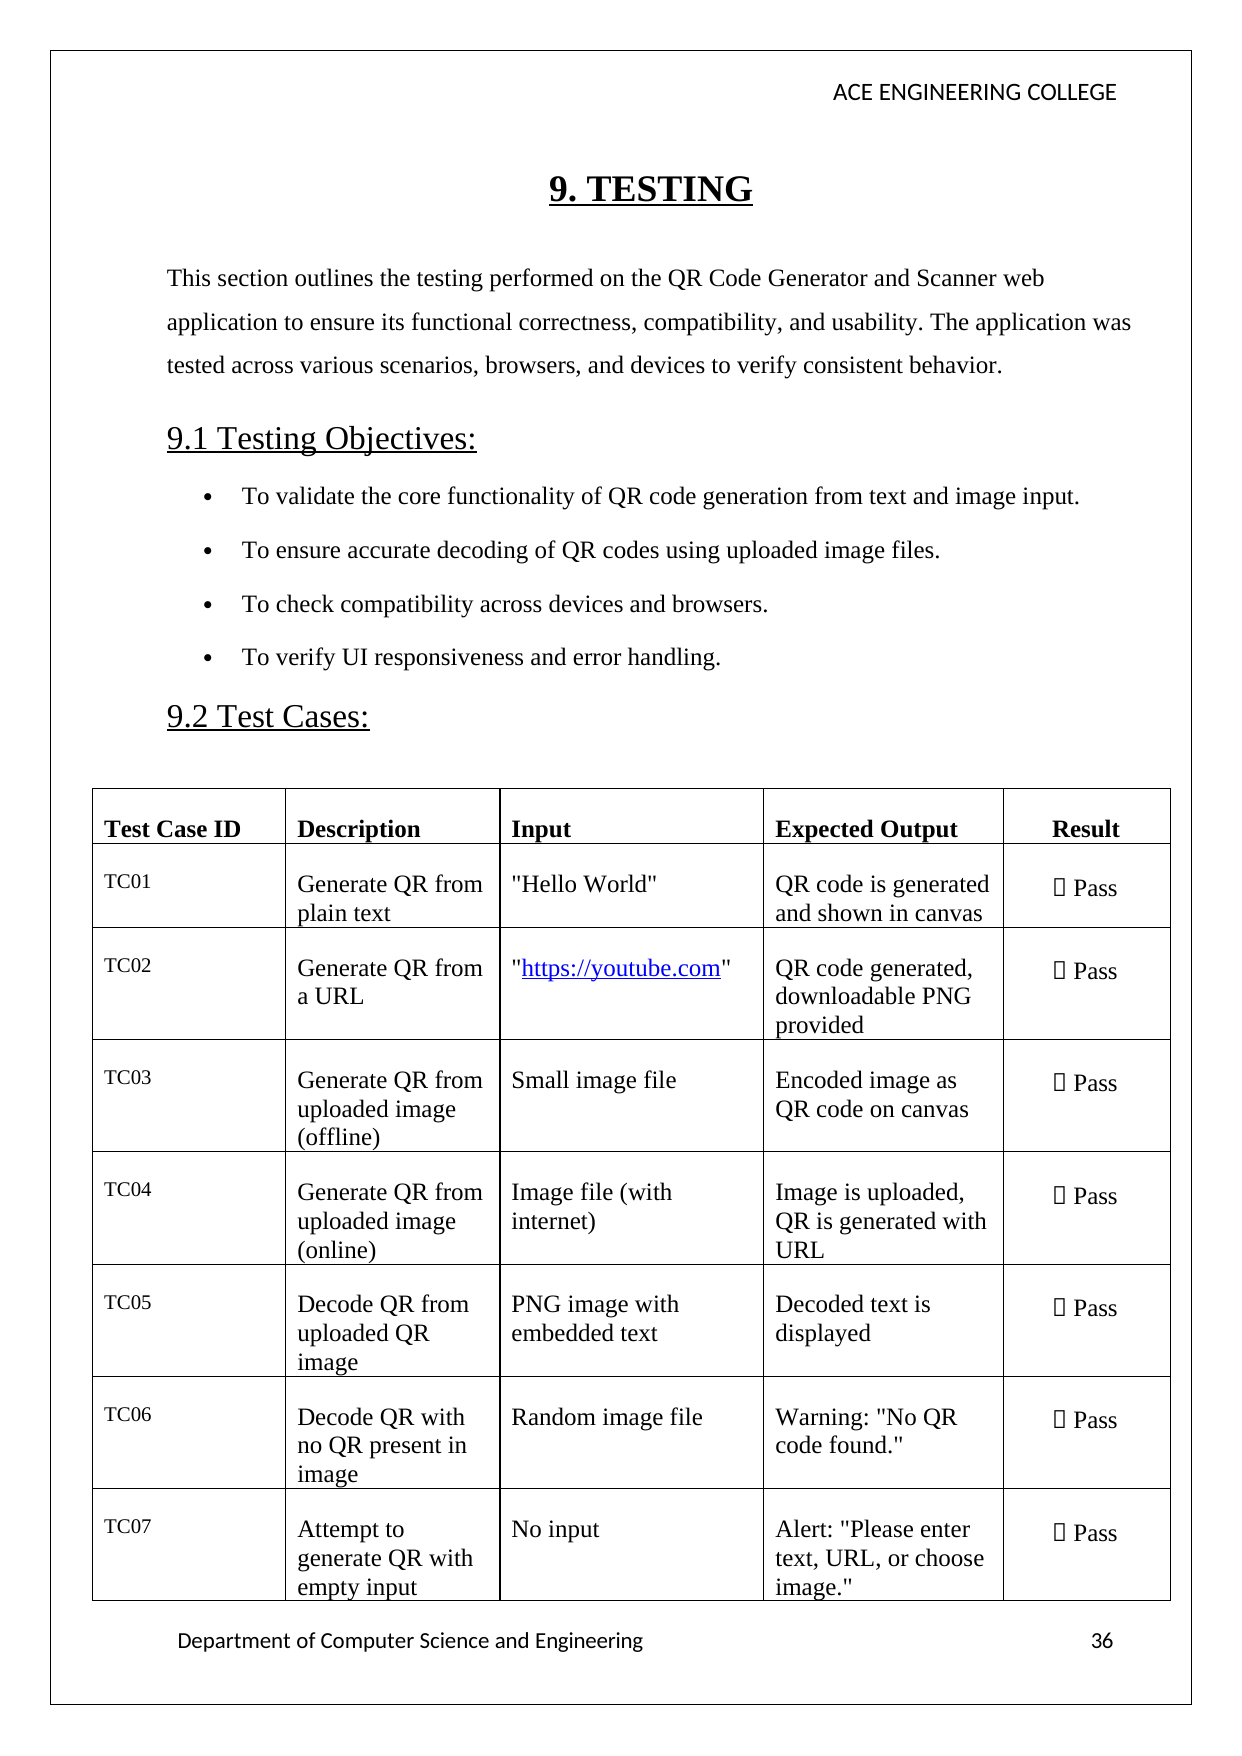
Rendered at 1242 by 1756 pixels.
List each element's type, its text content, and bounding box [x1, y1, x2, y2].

table_cell Decode QR from uploaded QR image [286, 1265, 499, 1376]
table_cell QR code generated, downloadable PNG provided [764, 928, 1003, 1039]
table_cell TC05 [93, 1265, 285, 1376]
list To verify UI responsiveness and error handling. [204, 642, 1135, 671]
table_cell TC04 [93, 1152, 285, 1263]
table_cell TC06 [93, 1377, 285, 1488]
table_header Description [286, 789, 499, 843]
table_cell TC07 [93, 1489, 285, 1600]
text This section outlines the testing performed on the QR Code Generator and Scanner web application to ensure its functional correctness, compatibility, and usability. The application was tested across various scenarios, browsers, and devices to verify consistent behavior. [167, 263, 1135, 378]
table_cell Random image file [501, 1377, 763, 1488]
table_cell Generate QR from plain text [286, 844, 499, 927]
table_cell TC01 [93, 844, 285, 927]
table_cell ✅ Pass [1004, 928, 1170, 1039]
table_cell Generate QR from uploaded image (online) [286, 1152, 499, 1263]
table_cell Decode QR with no QR present in image [286, 1377, 499, 1488]
table_cell ✅ Pass [1004, 1377, 1170, 1488]
table_cell PNG image with embedded text [501, 1265, 763, 1376]
table_cell ✅ Pass [1004, 1489, 1170, 1600]
table_cell TC02 [93, 928, 285, 1039]
table_header Expected Output [764, 789, 1003, 843]
table_cell Small image file [501, 1040, 763, 1151]
table_header Result [1004, 789, 1170, 843]
list To validate the core functionality of QR code generation from text and image input. [204, 481, 1135, 510]
table_cell ✅ Pass [1004, 1265, 1170, 1376]
table_cell Image file (with internet) [501, 1152, 763, 1263]
table_cell "Hello World" [501, 844, 763, 927]
list To check compatibility across devices and browsers. [204, 589, 1135, 617]
table_cell Attempt to generate QR with empty input [286, 1489, 499, 1600]
table_cell Warning: "No QR code found." [764, 1377, 1003, 1488]
table_cell TC03 [93, 1040, 285, 1151]
table_cell Generate QR from a URL [286, 928, 499, 1039]
table_cell ✅ Pass [1004, 844, 1170, 927]
table_cell "https://youtube.com" [501, 928, 763, 1039]
table_cell Encoded image as QR code on canvas [764, 1040, 1003, 1151]
table_cell Generate QR from uploaded image (offline) [286, 1040, 499, 1151]
table_cell ✅ Pass [1004, 1152, 1170, 1263]
list To ensure accurate decoding of QR codes using uploaded image files. [204, 535, 1135, 564]
table_cell ✅ Pass [1004, 1040, 1170, 1151]
table_header Test Case ID [93, 789, 285, 843]
text 9.2 Test Cases: [167, 696, 1135, 734]
table_cell Decoded text is displayed [764, 1265, 1003, 1376]
table_cell No input [501, 1489, 763, 1600]
text 9.1 Testing Objectives: [167, 418, 1135, 456]
table_header Input [501, 789, 763, 843]
table_cell QR code is generated and shown in canvas [764, 844, 1003, 927]
table_cell Image is uploaded, QR is generated with URL [764, 1152, 1003, 1263]
table_cell Alert: "Please enter text, URL, or choose image." [764, 1489, 1003, 1600]
text 9. TESTING [167, 167, 1135, 210]
